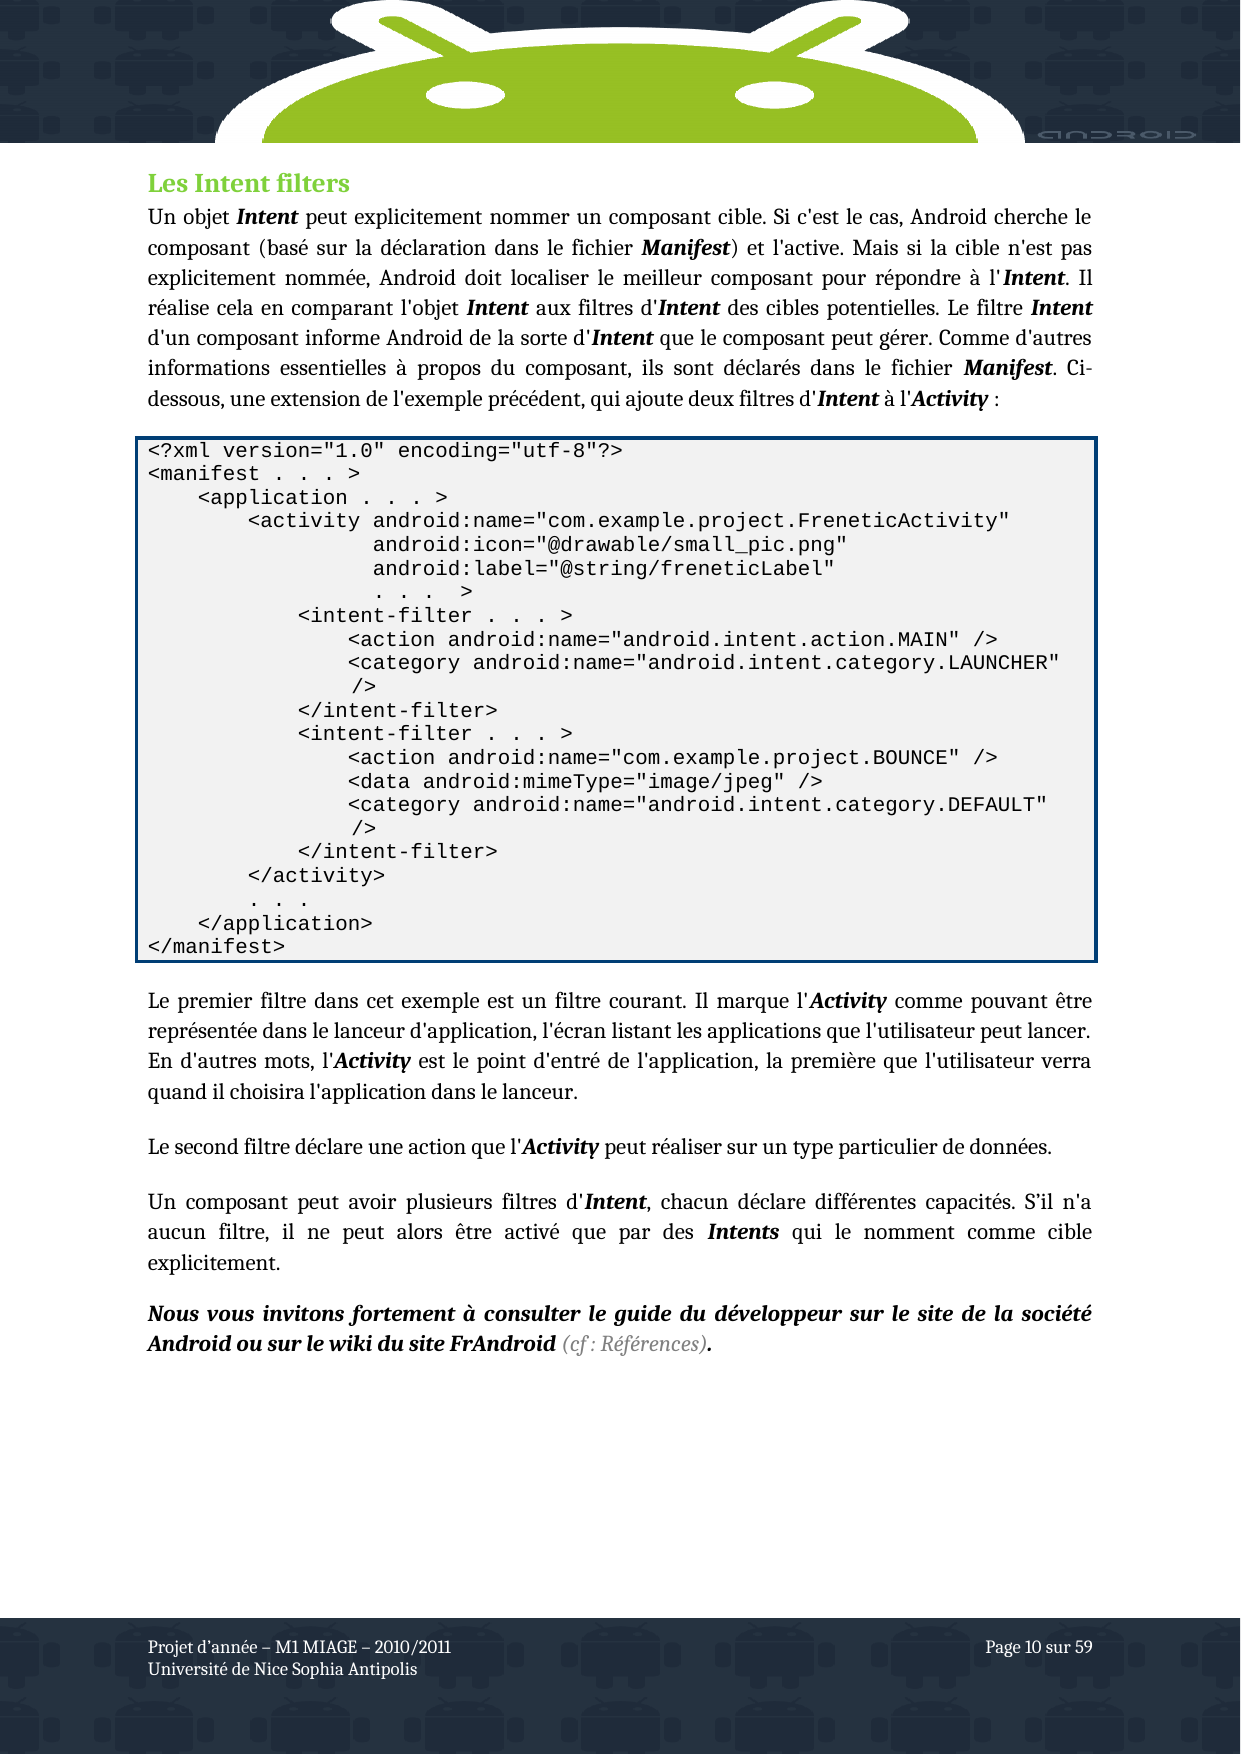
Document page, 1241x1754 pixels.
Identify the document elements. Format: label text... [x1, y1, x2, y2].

text Le second filtre déclare une action que l'Activity peut réaliser sur un type particulier de données. [148, 1134, 1093, 1160]
subtitle Les Intent filters [148, 168, 1093, 199]
picture [0, 0, 1241, 143]
text Le premier filtre dans cet exemple est un filtre courant. Il marque l'Activity comme pouvant être représentée dans le lanceur d'application, l'écran listant les applications que l'utilisateur peut lancer. En d'autres mots, l'Activity est le point d'entré de l'application, la première que l'utilisateur verra quand il choisira l'application dans le lanceur. [148, 988, 1093, 1105]
picture [0, 1618, 1241, 1754]
text Un objet Intent peut explicitement nommer un composant cible. Si c'est le cas, Android cherche le composant (basé sur la déclaration dans le fichier Manifest) et l'active. Mais si la cible n'est pas explicitement nommée, Android doit localiser le meilleur composant pour répondre à l'Intent. Il réalise cela en comparant l'objet Intent aux filtres d'Intent des cibles potentielles. Le filtre Intent d'un composant informe Android de la sorte d'Intent que le composant peut gérer. Comme d'autres informations essentielles à propos du composant, ils sont déclarés dans le fichier Manifest. Ci-dessous, une extension de l'exemple précédent, qui ajoute deux filtres d'Intent à l'Activity : [148, 204, 1093, 412]
text Nous vous invitons fortement à consulter le guide du développeur sur le site de la société Android ou sur le wiki du site FrAndroid (cf : Références). [148, 1300, 1093, 1357]
text Un composant peut avoir plusieurs filtres d'Intent, chacun déclare différentes capacités. S’il n'a aucun filtre, il ne peut alors être activé que par des Intents qui le nomment comme cible explicitement. [148, 1189, 1093, 1276]
table_header <?xml version="1.0" encoding="utf-8"?> <manifest . . . > <application . . . > <activity android:name="com.example.project.FreneticActivity" android:icon="@drawable/small_pic.png" android:label="@string/freneticLabel" . . . > <intent-filter . . . > <action android:name="android.intent.action.MAIN" /> <category android:name="android.intent.category.LAUNCHER" /> </intent-filter> <intent-filter . . . > <action android:name="com.example.project.BOUNCE" /> <data android:mimeType="image/jpeg" /> <category android:name="android.intent.category.DEFAULT" /> </intent-filter> </activity> . . . </application> </manifest> [138, 440, 1094, 960]
